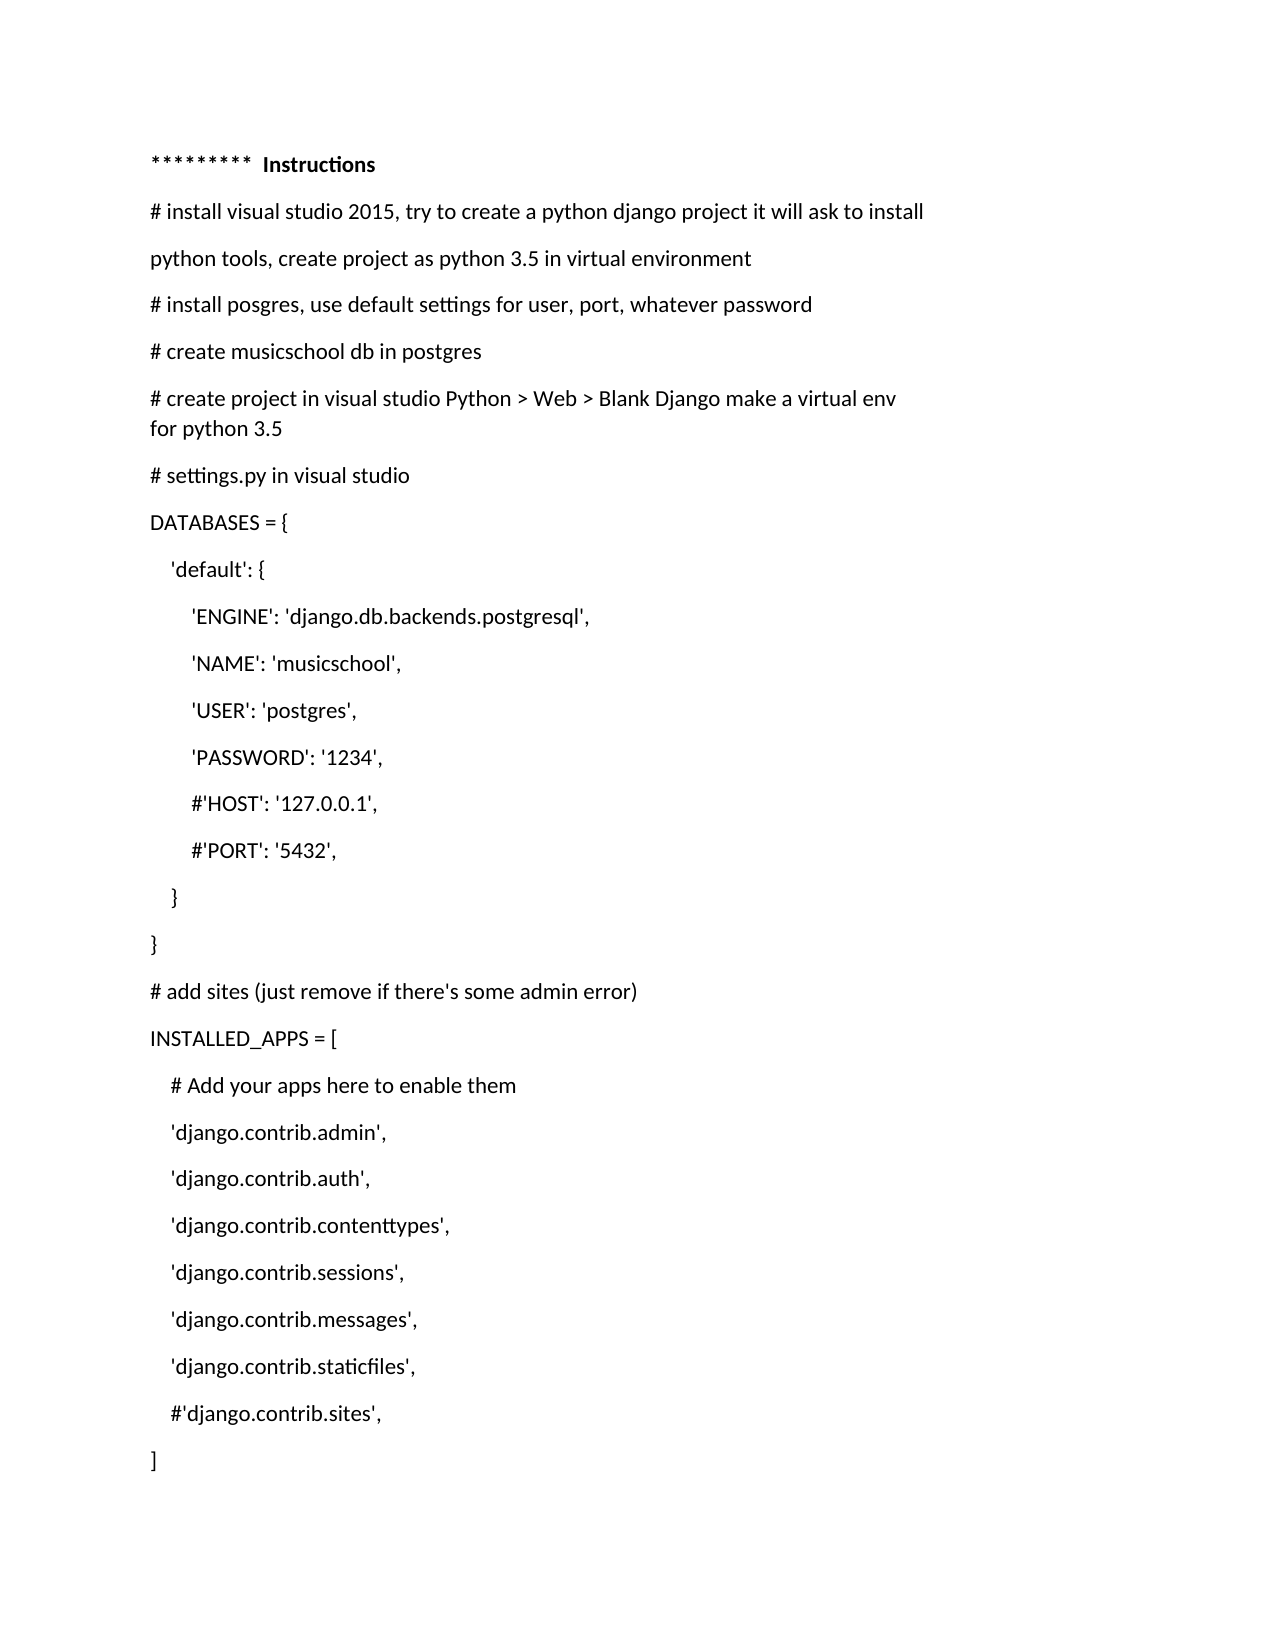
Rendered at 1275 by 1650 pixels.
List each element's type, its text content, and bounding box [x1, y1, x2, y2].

text 'django.contrib.admin', [150, 1118, 1125, 1146]
text 'NAME': 'musicschool', [150, 649, 1125, 677]
text 'django.contrib.sessions', [150, 1258, 1125, 1286]
text 'USER': 'postgres', [150, 696, 1125, 724]
text # settings.py in visual studio [150, 461, 1125, 489]
text # create musicschool db in postgres [150, 337, 1125, 366]
text } [150, 883, 1125, 911]
text 'default': { [150, 555, 1125, 583]
text #'PORT': '5432', [150, 836, 1125, 864]
text INSTALLED_APPS = [ [150, 1024, 1125, 1052]
text } [150, 930, 1125, 958]
text python tools, create project as python 3.5 in virtual environment [150, 244, 1125, 272]
text 'django.contrib.auth', [150, 1164, 1125, 1193]
text 'django.contrib.contenttypes', [150, 1211, 1125, 1239]
text for python 3.5 [150, 414, 1125, 443]
text 'django.contrib.messages', [150, 1305, 1125, 1333]
text #'HOST': '127.0.0.1', [150, 789, 1125, 818]
text # create project in visual studio Python > Web > Blank Django make a virtual env [150, 384, 1125, 412]
text ********* Instructions [150, 150, 1125, 178]
text # Add your apps here to enable them [150, 1071, 1125, 1099]
text # install visual studio 2015, try to create a python django project it will ask to install [150, 197, 1125, 225]
text 'PASSWORD': '1234', [150, 743, 1125, 771]
text 'django.contrib.staticfiles', [150, 1352, 1125, 1380]
text ] [150, 1446, 1125, 1474]
text 'ENGINE': 'django.db.backends.postgresql', [150, 602, 1125, 630]
text #'django.contrib.sites', [150, 1399, 1125, 1427]
text # install posgres, use default settings for user, port, whatever password [150, 291, 1125, 319]
text # add sites (just remove if there's some admin error) [150, 977, 1125, 1005]
text DATABASES = { [150, 508, 1125, 536]
